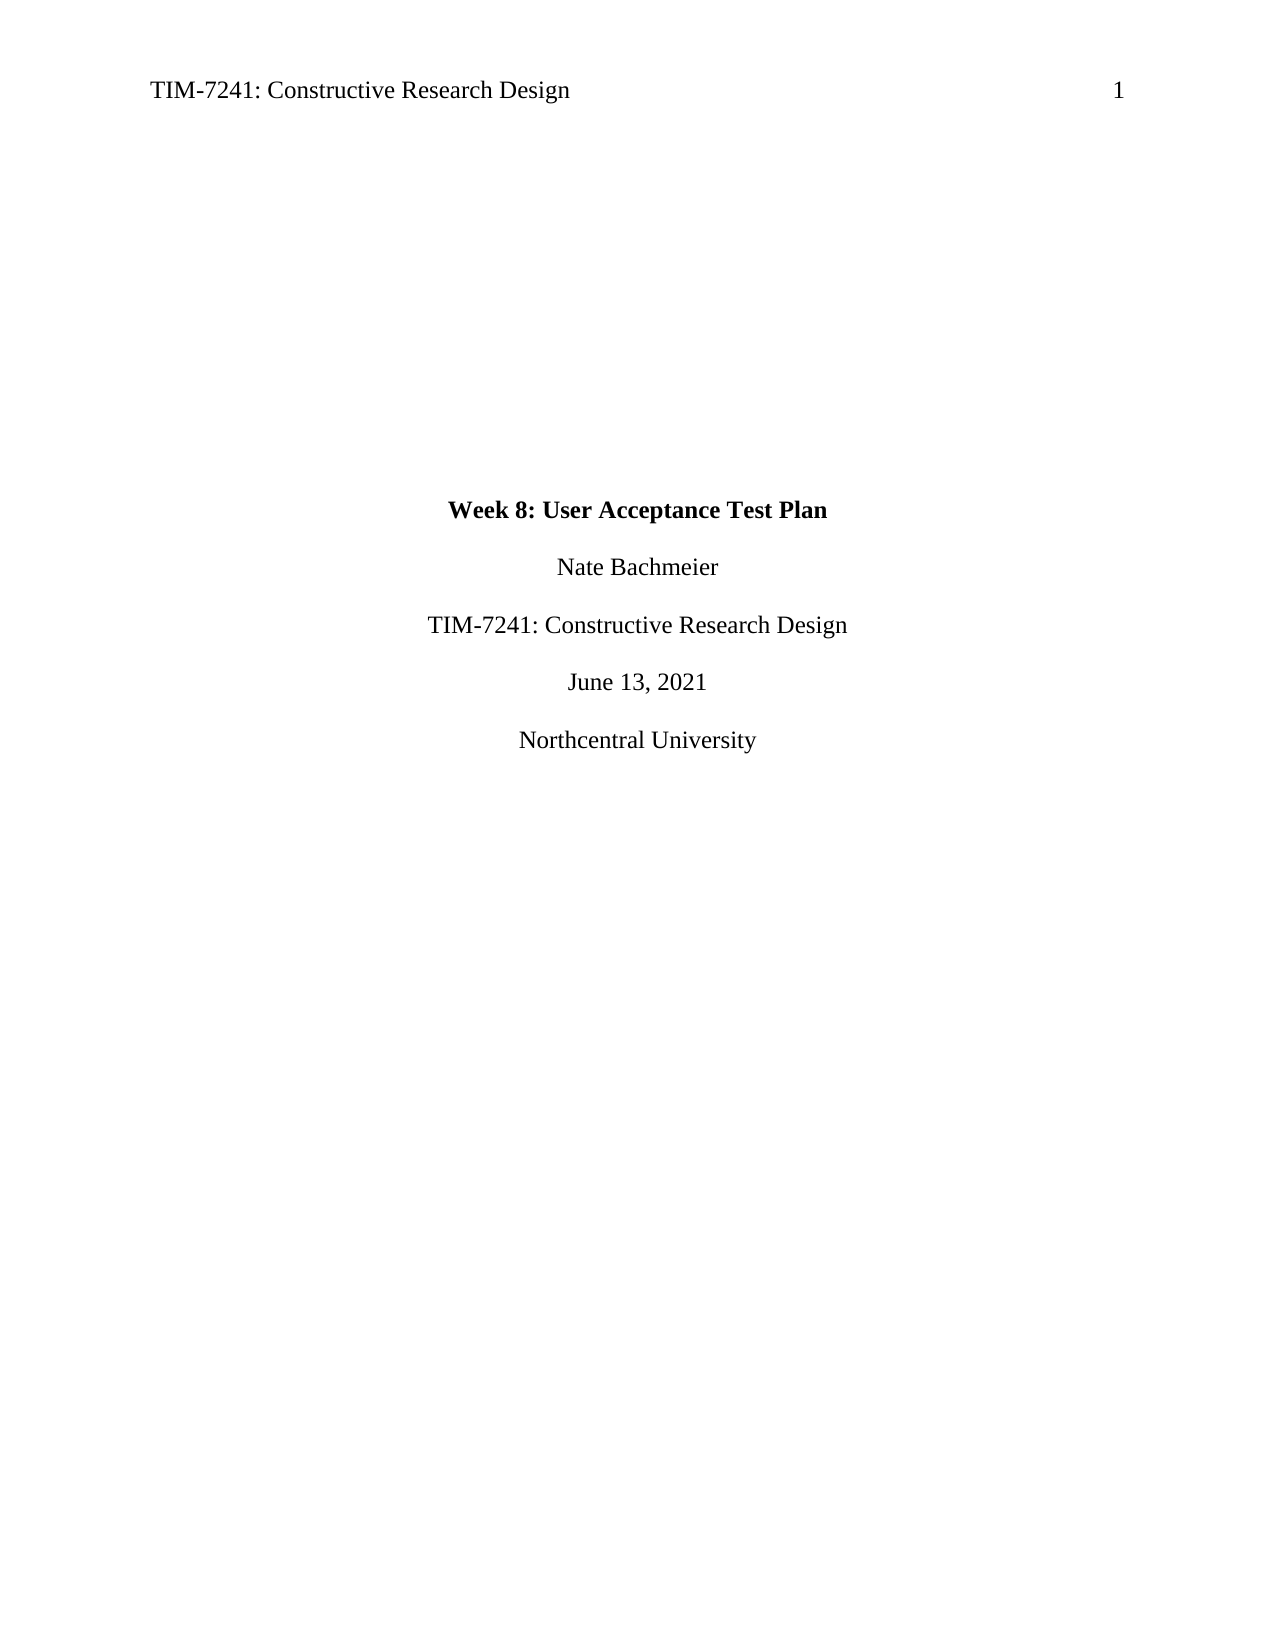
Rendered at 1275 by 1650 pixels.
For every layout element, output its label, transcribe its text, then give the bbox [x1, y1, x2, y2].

text TIM-7241: Constructive Research Design [150, 610, 1125, 639]
text June 13, 2021 [150, 667, 1125, 696]
text Northcentral University [150, 725, 1125, 754]
title Week 8: User Acceptance Test Plan [150, 495, 1125, 524]
subtitle Nate Bachmeier [150, 552, 1125, 581]
